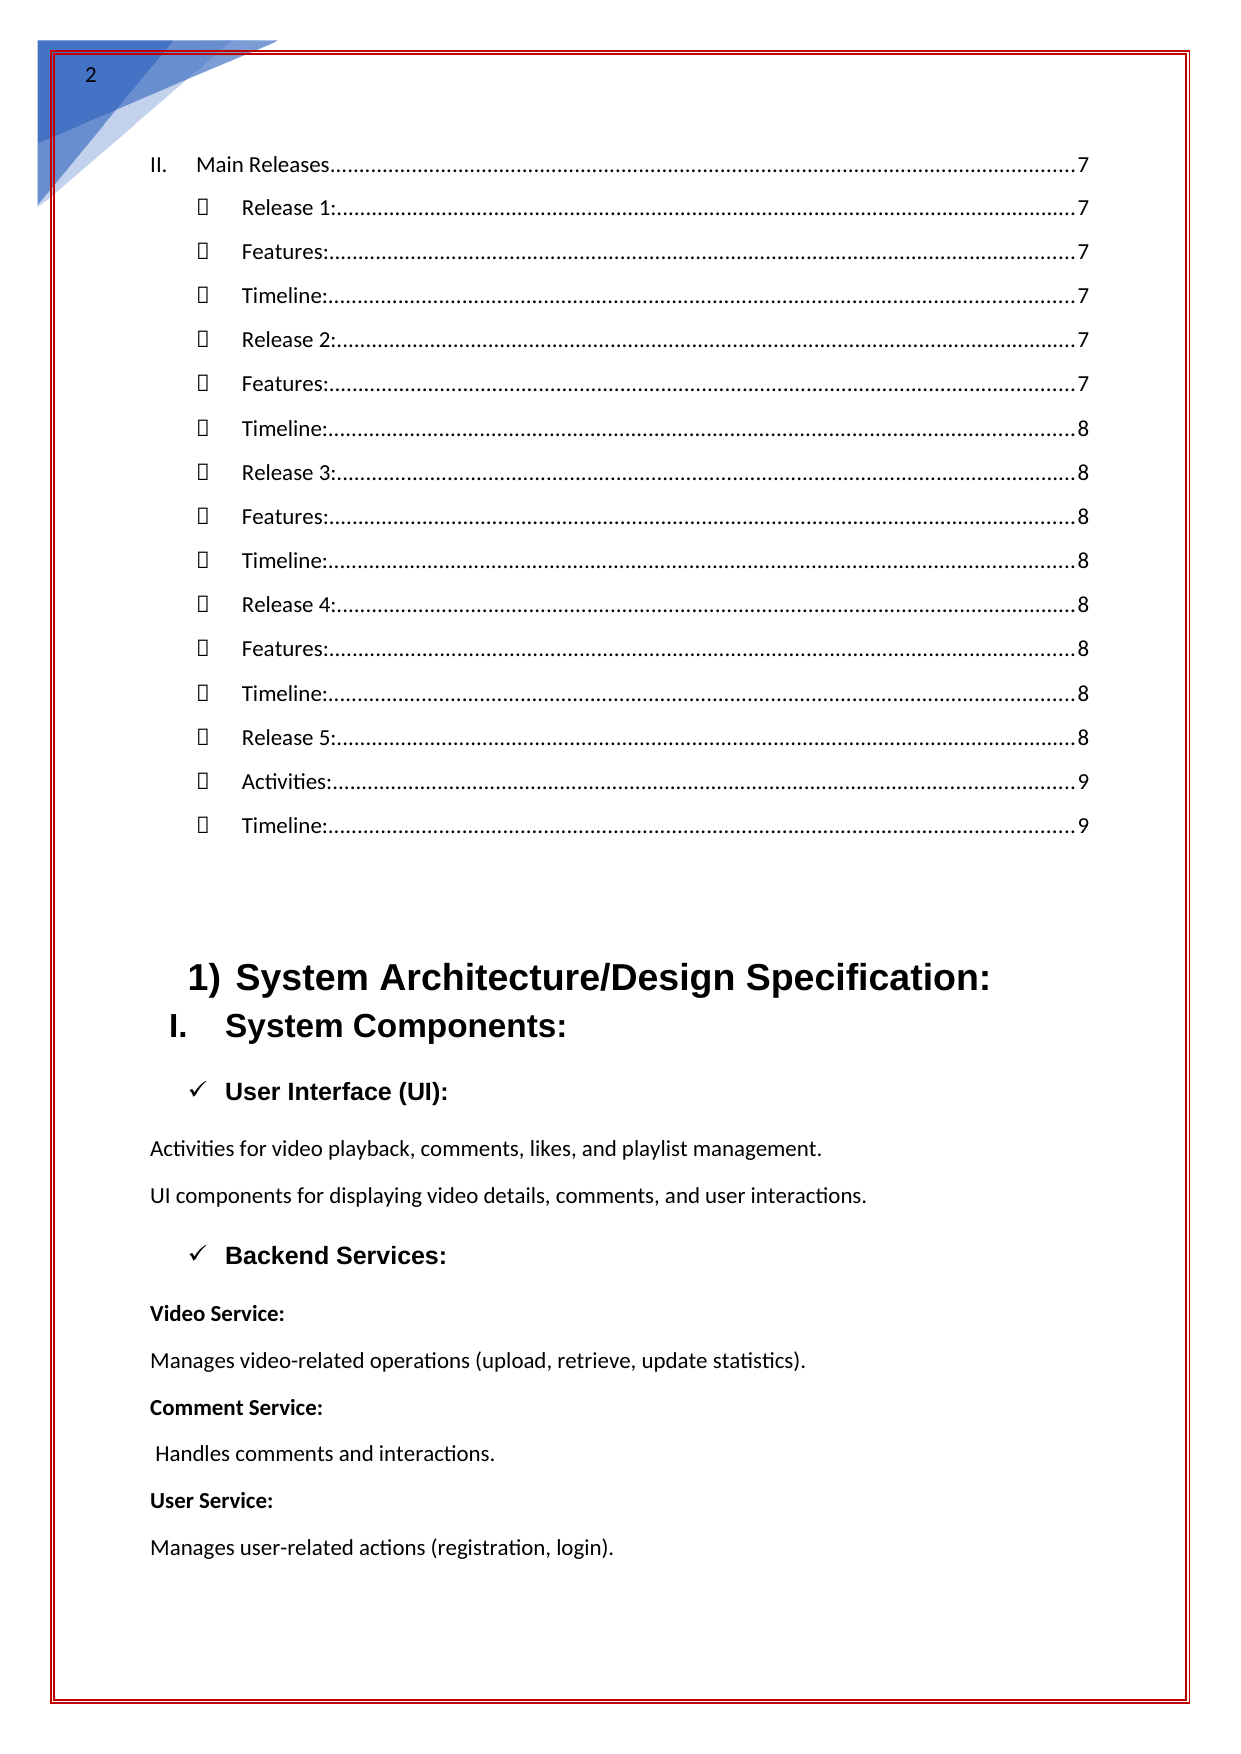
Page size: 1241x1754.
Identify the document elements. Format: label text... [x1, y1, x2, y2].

text Comment Service: [150, 1393, 1090, 1421]
subtitle System Architecture/Design Specification: [187, 955, 1090, 998]
text Manages video-related operations (upload, retrieve, update statistics). [150, 1346, 1090, 1374]
picture [37, 40, 279, 209]
text UI components for displaying video details, comments, and user interactions. [150, 1181, 1090, 1209]
subtitle Backend Services: [187, 1241, 1090, 1270]
picture [52, 52, 279, 209]
subtitle System Components: [187, 1006, 1090, 1044]
picture [55, 55, 279, 209]
text Manages user-related actions (registration, login). [150, 1533, 1090, 1561]
text Activities for video playback, comments, likes, and playlist management. [150, 1134, 1090, 1163]
text Handles comments and interactions. [150, 1439, 1090, 1467]
text Video Service: [150, 1299, 1090, 1327]
text User Service: [150, 1486, 1090, 1514]
subtitle User Interface (UI): [187, 1077, 1090, 1105]
picture [199, 200, 206, 209]
